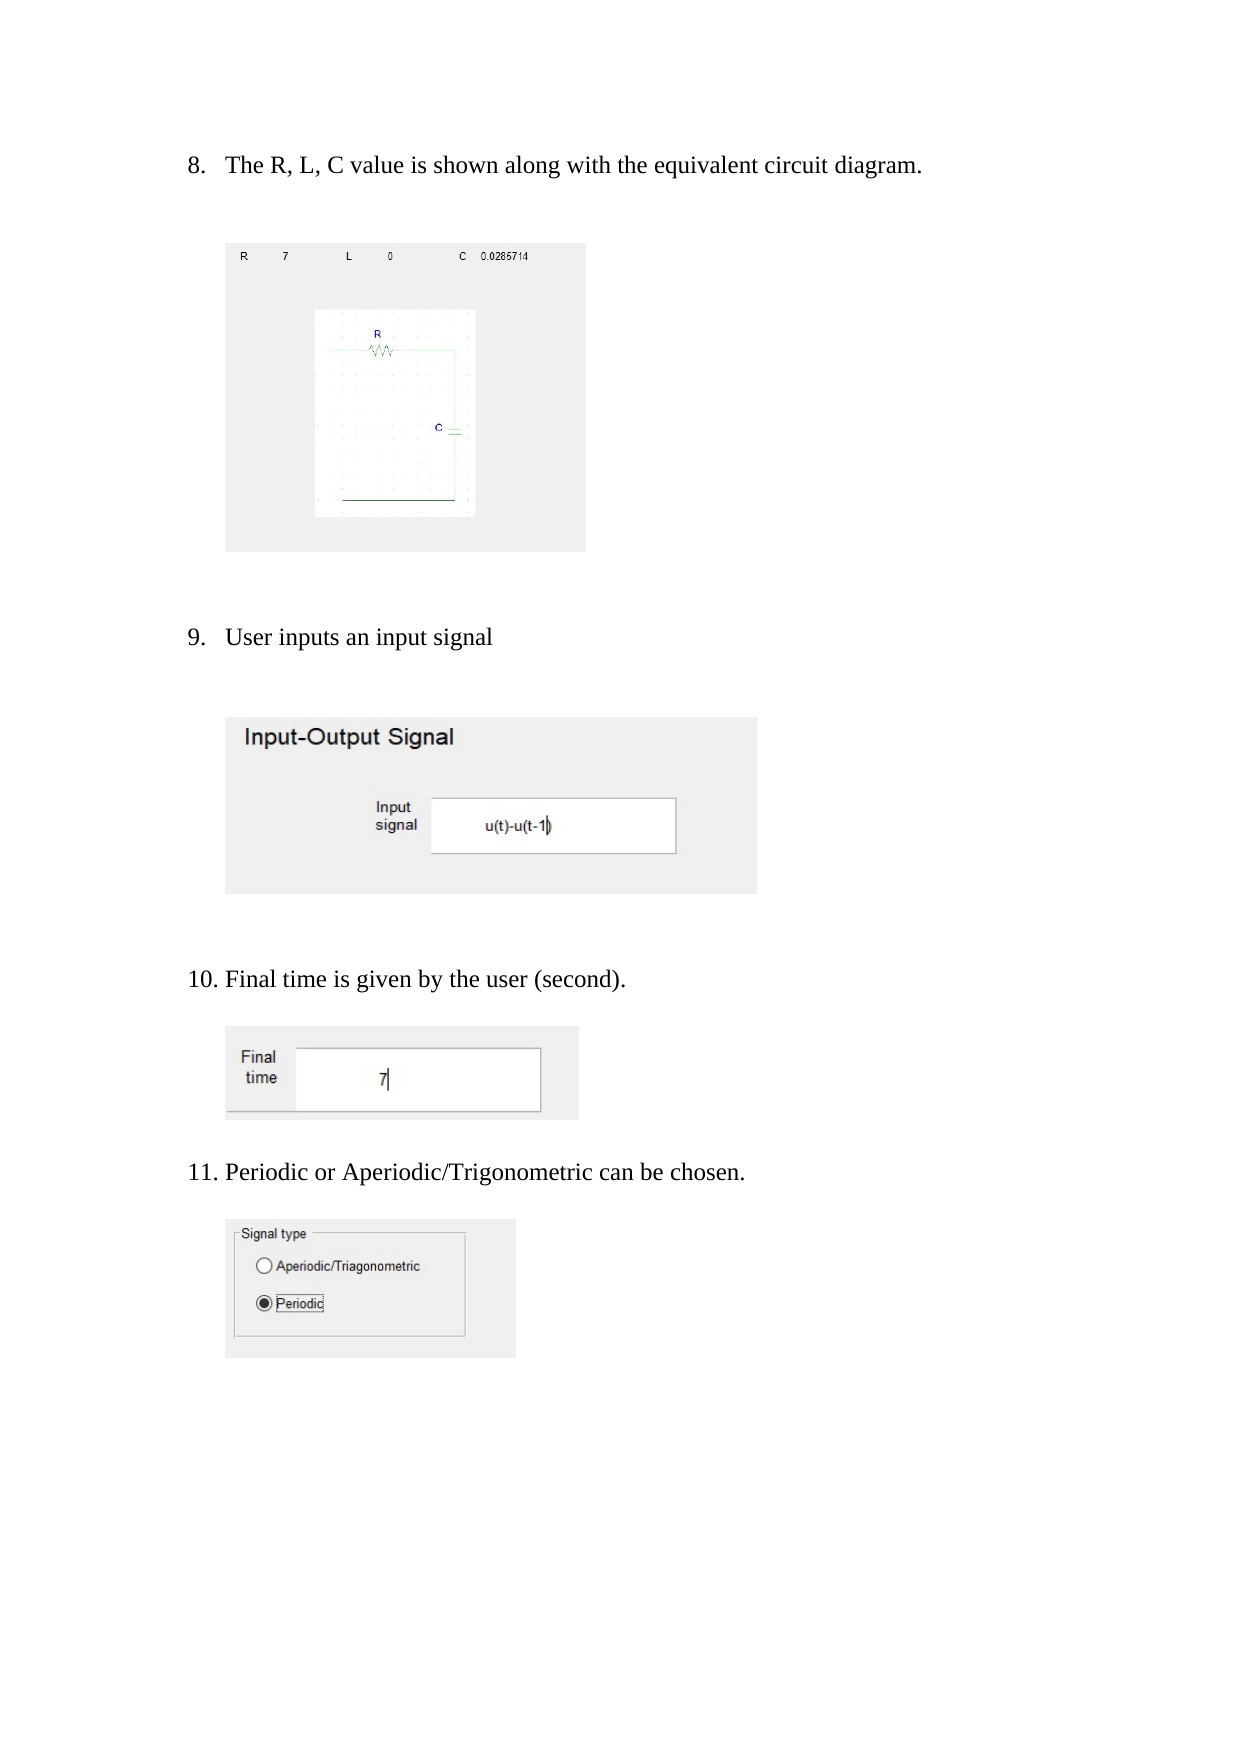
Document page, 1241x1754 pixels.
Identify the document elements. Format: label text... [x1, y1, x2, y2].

picture [225, 243, 586, 552]
list Periodic or Aperiodic/Trigonometric can be chosen. [187, 1157, 1090, 1186]
picture [225, 717, 758, 894]
list Final time is given by the user (second). [187, 964, 1090, 993]
list The R, L, C value is shown along with the equivalent circuit diagram. [187, 150, 1090, 179]
list User inputs an input signal [187, 622, 1090, 651]
picture [225, 1026, 579, 1120]
picture [225, 1219, 516, 1358]
